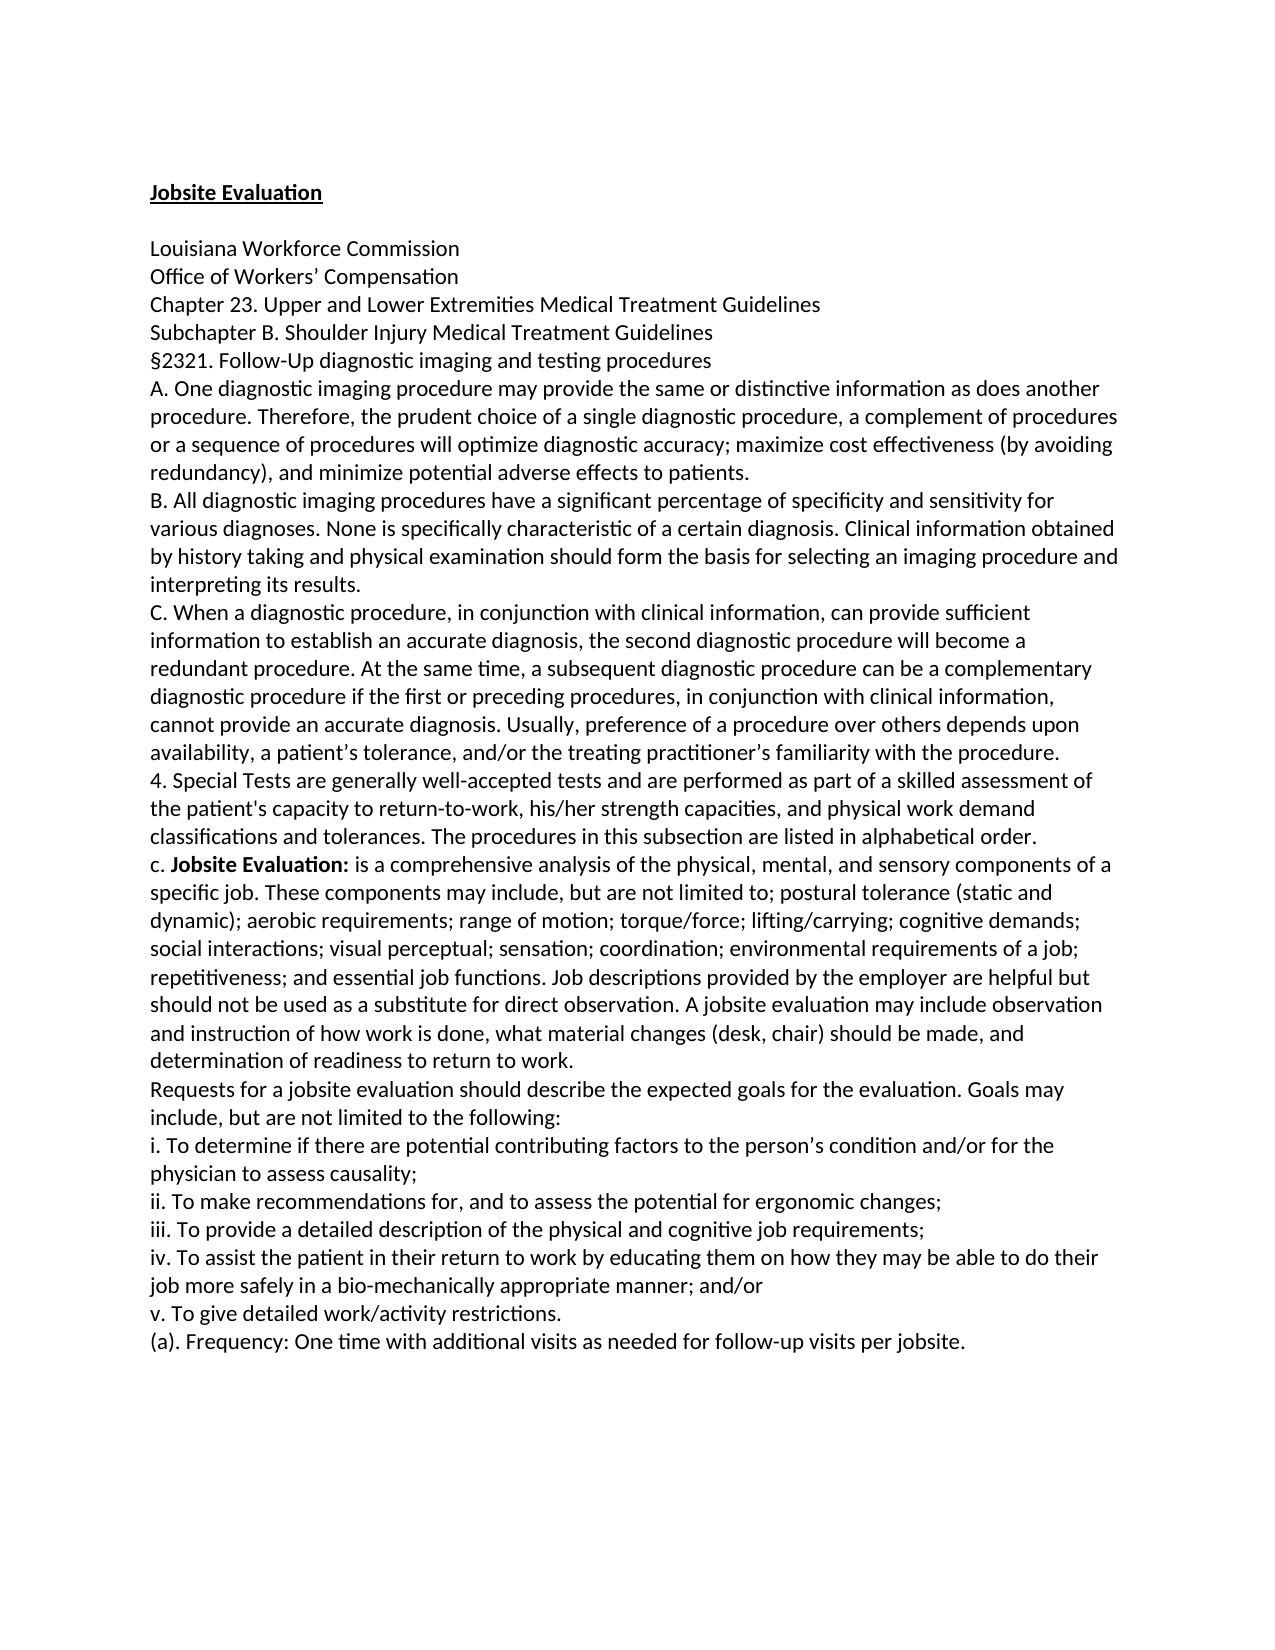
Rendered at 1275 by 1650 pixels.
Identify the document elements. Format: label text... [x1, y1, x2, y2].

text B. All diagnostic imaging procedures have a significant percentage of specificity and sensitivity for various diagnoses. None is specifically characteristic of a certain diagnosis. Clinical information obtained by history taking and physical examination should form the basis for selecting an imaging procedure and interpreting its results. [150, 486, 1125, 598]
text iv. To assist the patient in their return to work by educating them on how they may be able to do their job more safely in a bio-mechanically appropriate manner; and/or [150, 1243, 1125, 1299]
text Chapter 23. Upper and Lower Extremities Medical Treatment Guidelines [150, 290, 1125, 318]
text 4. Special Tests are generally well-accepted tests and are performed as part of a skilled assessment of the patient's capacity to return-to-work, his/her strength capacities, and physical work demand classifications and tolerances. The procedures in this subsection are listed in alphabetical order. [150, 766, 1125, 851]
text C. When a diagnostic procedure, in conjunction with clinical information, can provide sufficient information to establish an accurate diagnosis, the second diagnostic procedure will become a redundant procedure. At the same time, a subsequent diagnostic procedure can be a complementary diagnostic procedure if the first or preceding procedures, in conjunction with clinical information, cannot provide an accurate diagnosis. Usually, preference of a procedure over others depends upon availability, a patient’s tolerance, and/or the treating practitioner’s familiarity with the procedure. [150, 598, 1125, 766]
text iii. To provide a detailed description of the physical and cognitive job requirements; [150, 1215, 1125, 1243]
text Subchapter B. Shoulder Injury Medical Treatment Guidelines [150, 318, 1125, 346]
text Requests for a jobsite evaluation should describe the expected goals for the evaluation. Goals may include, but are not limited to the following: [150, 1075, 1125, 1131]
text Jobsite Evaluation [150, 178, 1125, 206]
text §2321. Follow-Up diagnostic imaging and testing procedures [150, 346, 1125, 374]
text A. One diagnostic imaging procedure may provide the same or distinctive information as does another procedure. Therefore, the prudent choice of a single diagnostic procedure, a complement of procedures or a sequence of procedures will optimize diagnostic accuracy; maximize cost effectiveness (by avoiding redundancy), and minimize potential adverse effects to patients. [150, 374, 1125, 486]
text (a). Frequency: One time with additional visits as needed for follow-up visits per jobsite. [150, 1327, 1125, 1355]
text i. To determine if there are potential contributing factors to the person’s condition and/or for the physician to assess causality; [150, 1131, 1125, 1187]
text v. To give detailed work/activity restrictions. [150, 1299, 1125, 1327]
text ii. To make recommendations for, and to assess the potential for ergonomic changes; [150, 1187, 1125, 1215]
text Louisiana Workforce Commission [150, 234, 1125, 262]
text Office of Workers’ Compensation [150, 262, 1125, 290]
text c. Jobsite Evaluation: is a comprehensive analysis of the physical, mental, and sensory components of a specific job. These components may include, but are not limited to; postural tolerance (static and dynamic); aerobic requirements; range of motion; torque/force; lifting/carrying; cognitive demands; social interactions; visual perceptual; sensation; coordination; environmental requirements of a job; repetitiveness; and essential job functions. Job descriptions provided by the employer are helpful but should not be used as a substitute for direct observation. A jobsite evaluation may include observation and instruction of how work is done, what material changes (desk, chair) should be made, and determination of readiness to return to work. [150, 851, 1125, 1075]
